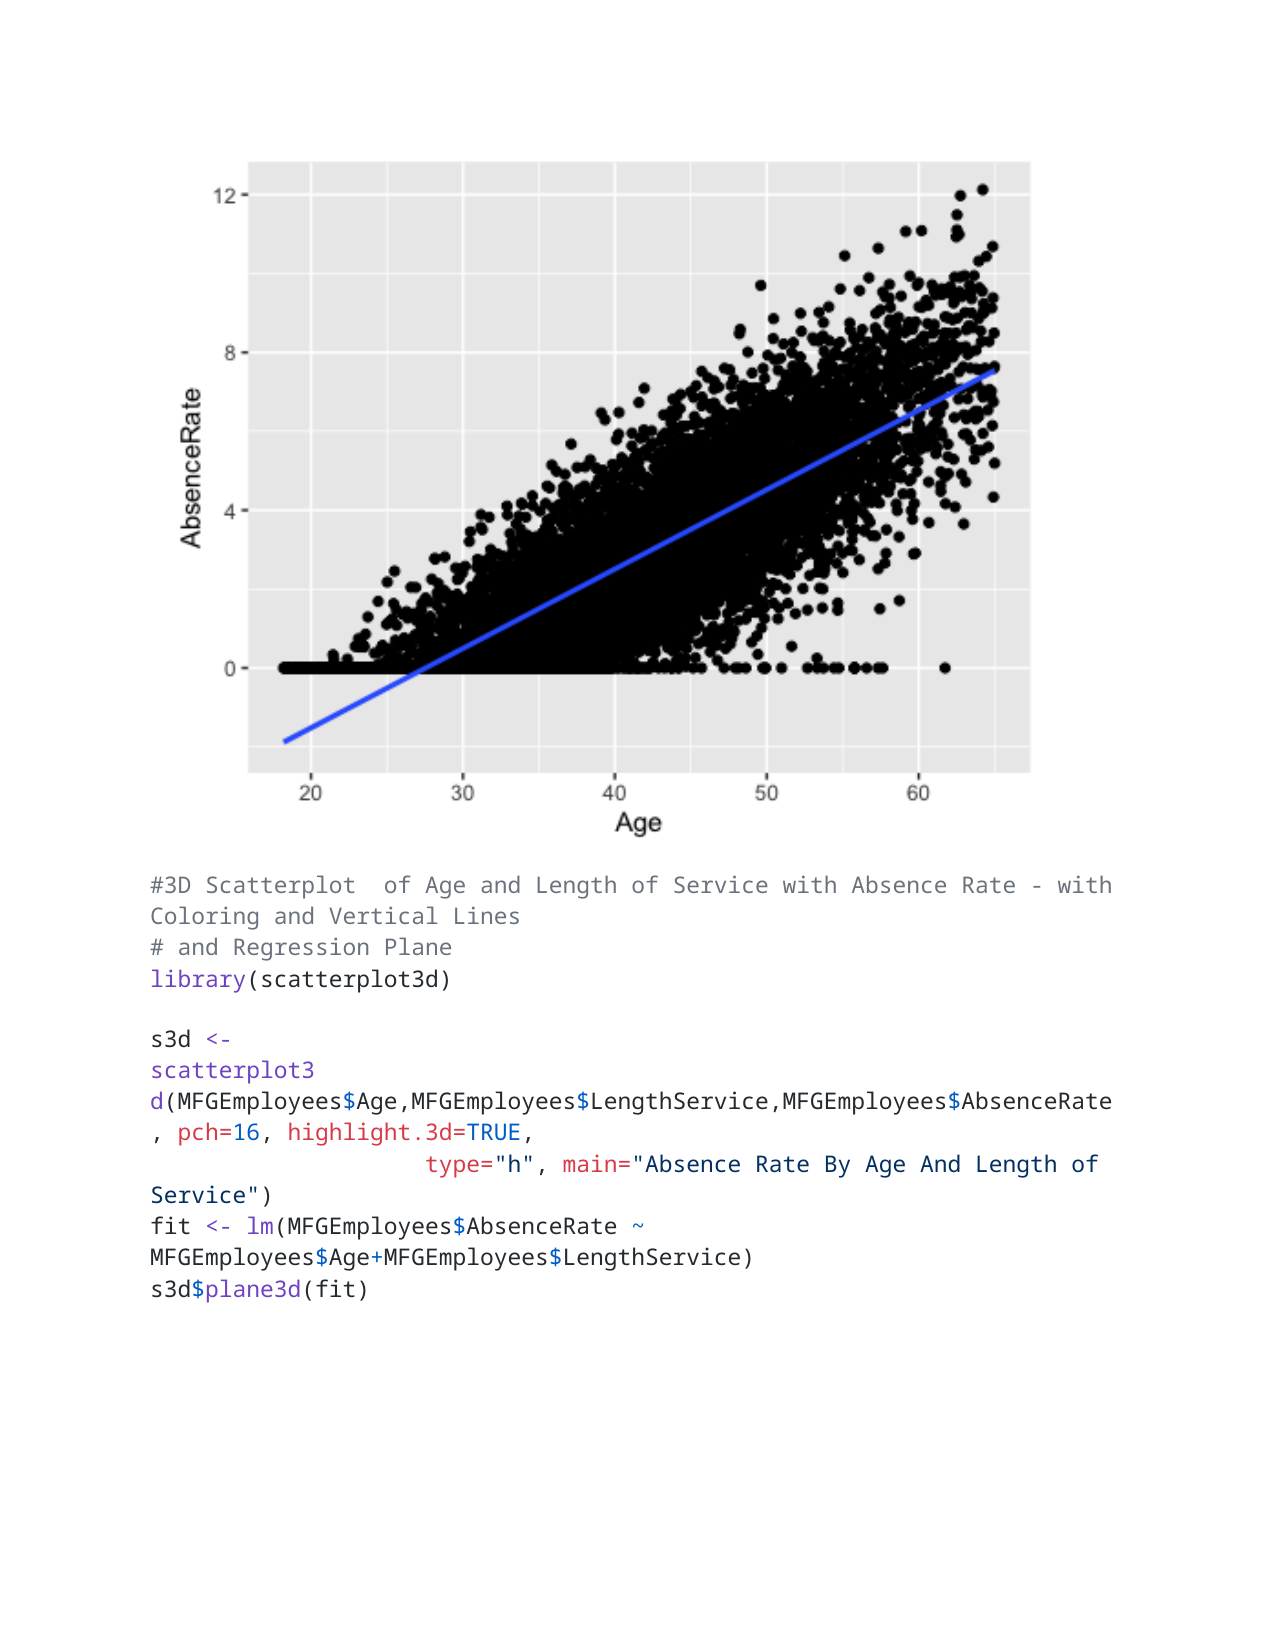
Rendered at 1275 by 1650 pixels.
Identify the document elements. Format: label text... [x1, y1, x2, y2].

picture [168, 150, 1044, 850]
text #3D Scatterplot of Age and Length of Service with Absence Rate - with Coloring and Vertical Lines # and Regression Plane library(scatterplot3d) s3d <-scatterplot3d(MFGEmployees$Age,MFGEmployees$LengthService,MFGEmployees$AbsenceRate, pch=16, highlight.3d=TRUE, type="h", main="Absence Rate By Age And Length of Service") fit <- lm(MFGEmployees$AbsenceRate ~ MFGEmployees$Age+MFGEmployees$LengthService) s3d$plane3d(fit) [150, 869, 1125, 1304]
